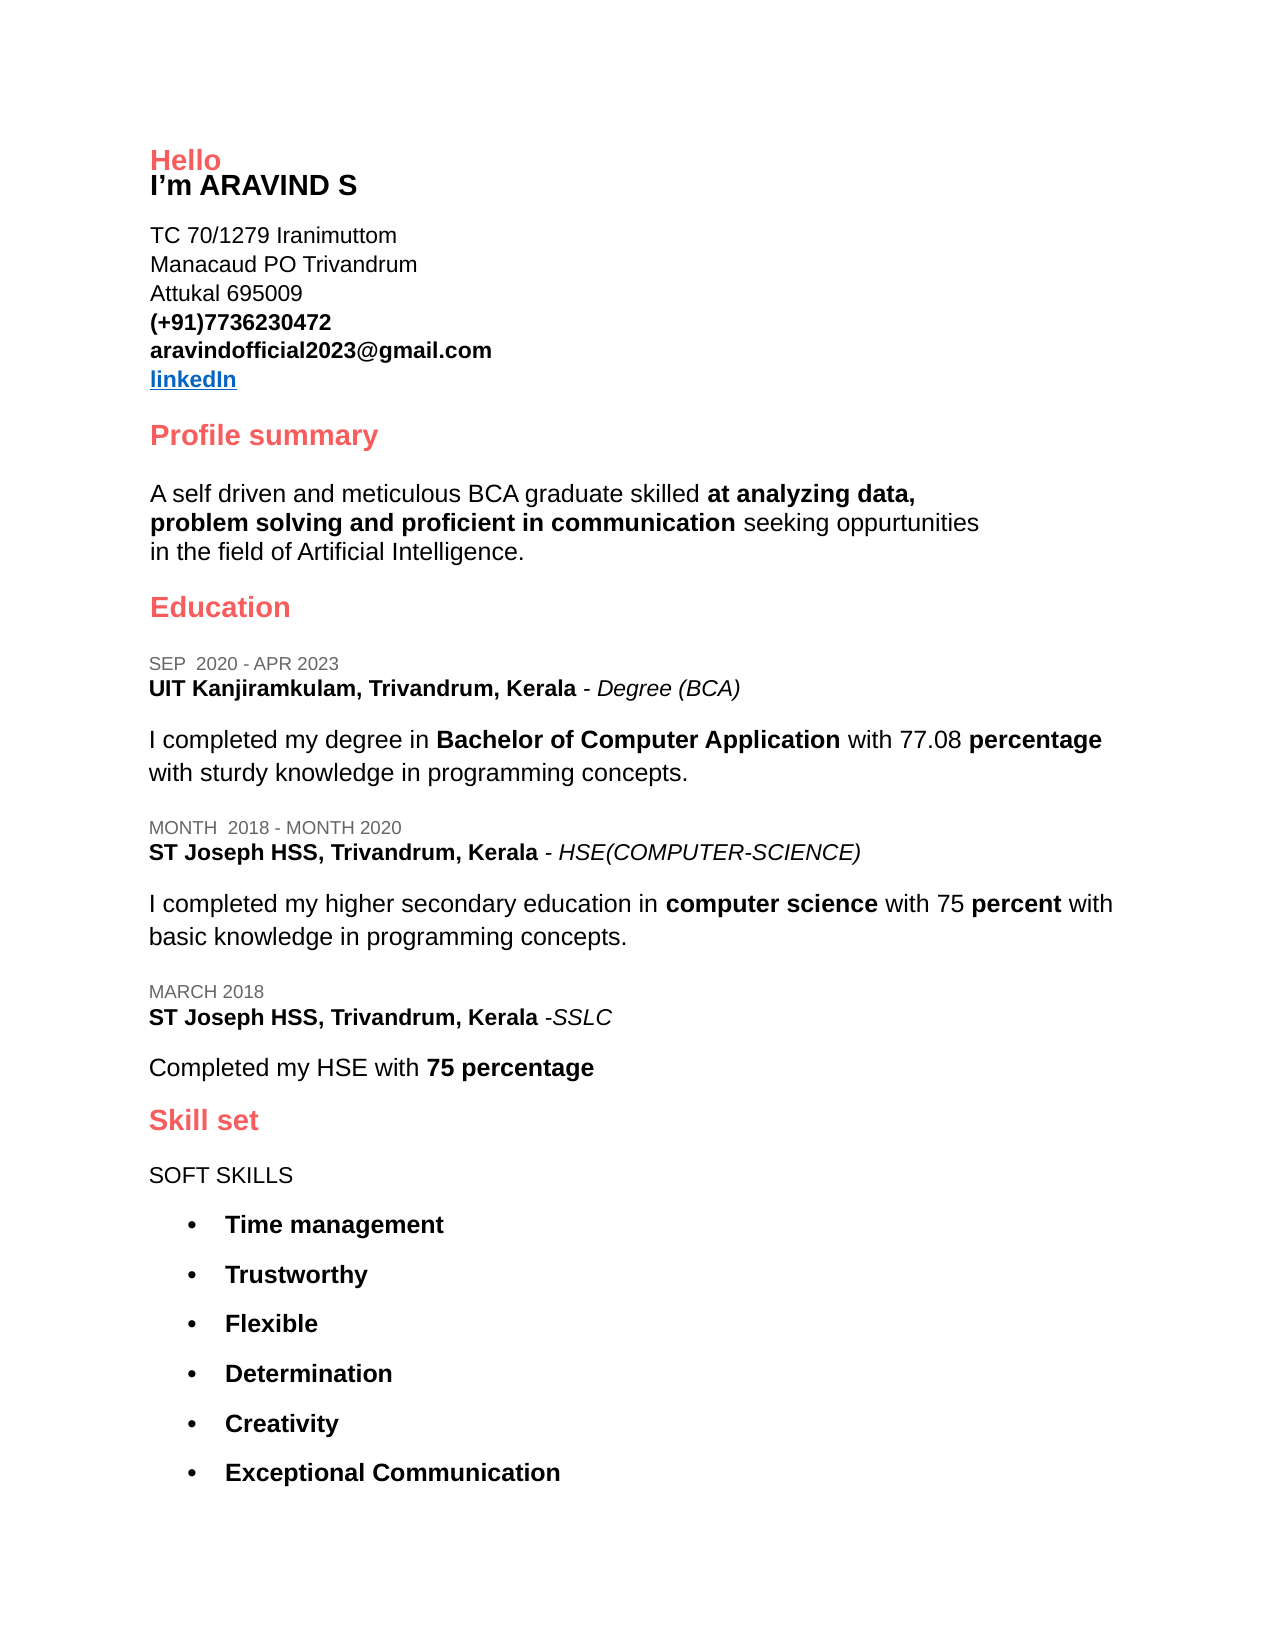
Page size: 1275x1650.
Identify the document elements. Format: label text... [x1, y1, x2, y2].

text MARCH 2018 [148, 972, 1128, 1005]
text MONTH 2018 - MONTH 2020 [148, 808, 1128, 841]
text problem solving and proficient in communication seeking oppurtunities [150, 508, 1125, 537]
text ST Joseph HSS, Trivandrum, Kerala - HSE(COMPUTER-SCIENCE) [148, 841, 1128, 866]
list Time management [187, 1211, 1128, 1239]
text A self driven and meticulous BCA graduate skilled at analyzing data, [150, 479, 1125, 508]
text UIT Kanjiramkulam, Trivandrum, Kerala - Degree (BCA) [148, 677, 1128, 702]
list Exceptional Communication [187, 1459, 1128, 1487]
text aravindofficial2023@gmail.com [150, 336, 1125, 364]
list Flexible [187, 1310, 1128, 1339]
text ST Joseph HSS, Trivandrum, Kerala -SSLC [148, 1005, 1128, 1030]
text SOFT SKILLS [148, 1157, 1128, 1190]
text in the field of Artificial Intelligence. [150, 537, 1125, 566]
text SEP 2020 - APR 2023 [148, 644, 1128, 677]
text Profile summary [150, 422, 1125, 451]
text I completed my degree in Bachelor of Computer Application with 77.08 percentage with sturdy knowledge in programming concepts. [148, 722, 1128, 787]
text linkedIn [150, 364, 1125, 393]
text I completed my higher secondary education in computer science with 75 percent with basic knowledge in programming concepts. [148, 887, 1128, 952]
text Attukal 695009 [150, 278, 1125, 307]
list Determination [187, 1359, 1128, 1388]
text (+91)7736230472 [150, 307, 1125, 336]
text Completed my HSE with 75 percentage [148, 1051, 1128, 1083]
list Trustworthy [187, 1260, 1128, 1289]
list Creativity [187, 1409, 1128, 1438]
text Manacaud PO Trivandrum [150, 249, 1125, 278]
text TC 70/1279 Iranimuttom [150, 221, 1125, 249]
text Skill set [148, 1104, 1128, 1137]
text Hello I’m ARAVIND S [150, 150, 1127, 200]
text Education [150, 594, 1125, 623]
